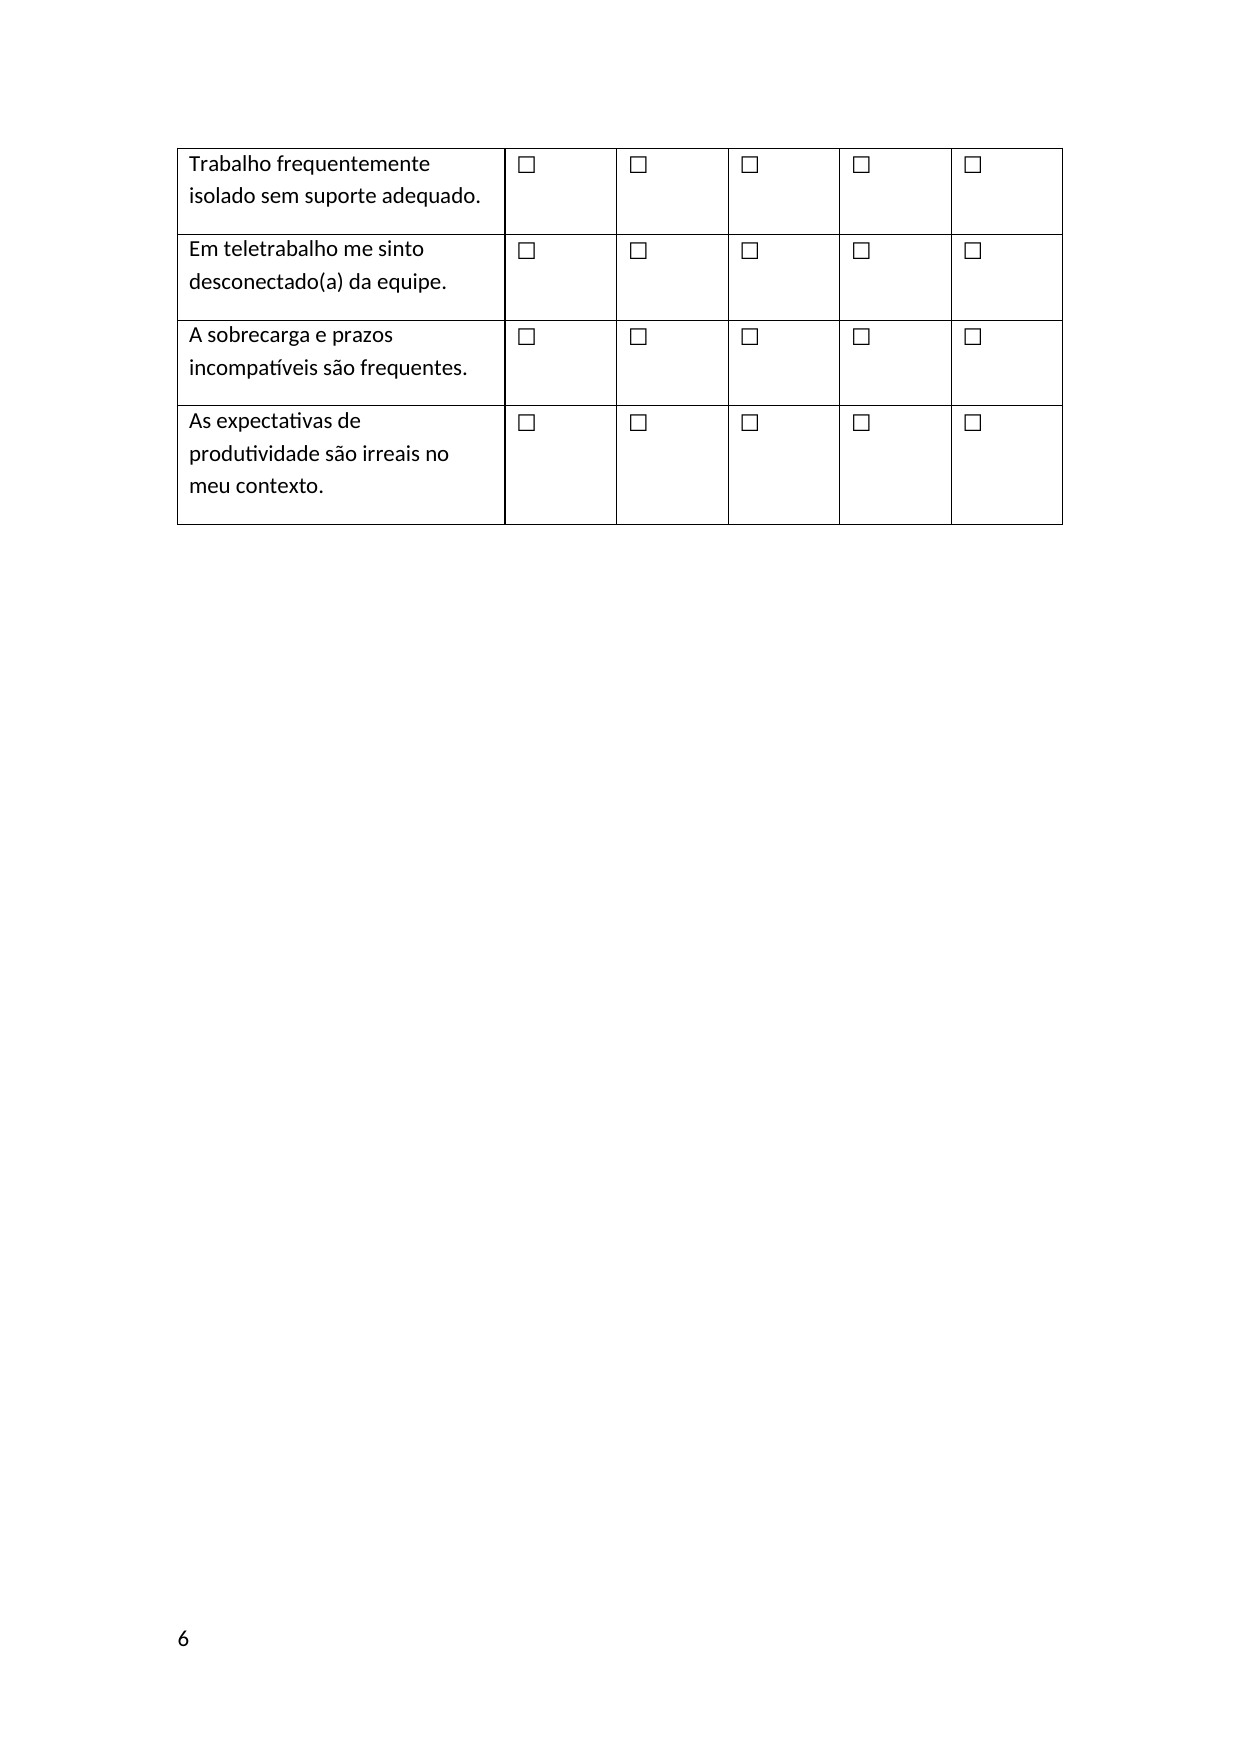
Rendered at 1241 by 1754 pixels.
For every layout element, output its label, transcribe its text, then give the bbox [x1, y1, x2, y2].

table_cell ☐ [729, 149, 839, 233]
table_cell ☐ [840, 149, 951, 233]
table_cell ☐ [729, 406, 839, 523]
table_cell ☐ [506, 149, 616, 233]
table_cell ☐ [952, 235, 1062, 319]
table_cell Trabalho frequentemente isolado sem suporte adequado. [178, 149, 504, 233]
table_cell ☐ [506, 321, 616, 405]
table_cell A sobrecarga e prazos incompatíveis são frequentes. [178, 321, 504, 405]
table_cell ☐ [617, 321, 728, 405]
table_cell ☐ [617, 235, 728, 319]
table_cell ☐ [840, 321, 951, 405]
table_cell ☐ [952, 321, 1062, 405]
table_cell ☐ [840, 406, 951, 523]
table_cell ☐ [506, 235, 616, 319]
table_cell Em teletrabalho me sinto desconectado(a) da equipe. [178, 235, 504, 319]
table_cell ☐ [506, 406, 616, 523]
table_cell ☐ [840, 235, 951, 319]
table_cell As expectativas de produtividade são irreais no meu contexto. [178, 406, 504, 523]
table_cell ☐ [617, 149, 728, 233]
table_cell ☐ [729, 235, 839, 319]
table_cell ☐ [729, 321, 839, 405]
table_cell ☐ [952, 406, 1062, 523]
table_cell ☐ [952, 149, 1062, 233]
table_cell ☐ [617, 406, 728, 523]
